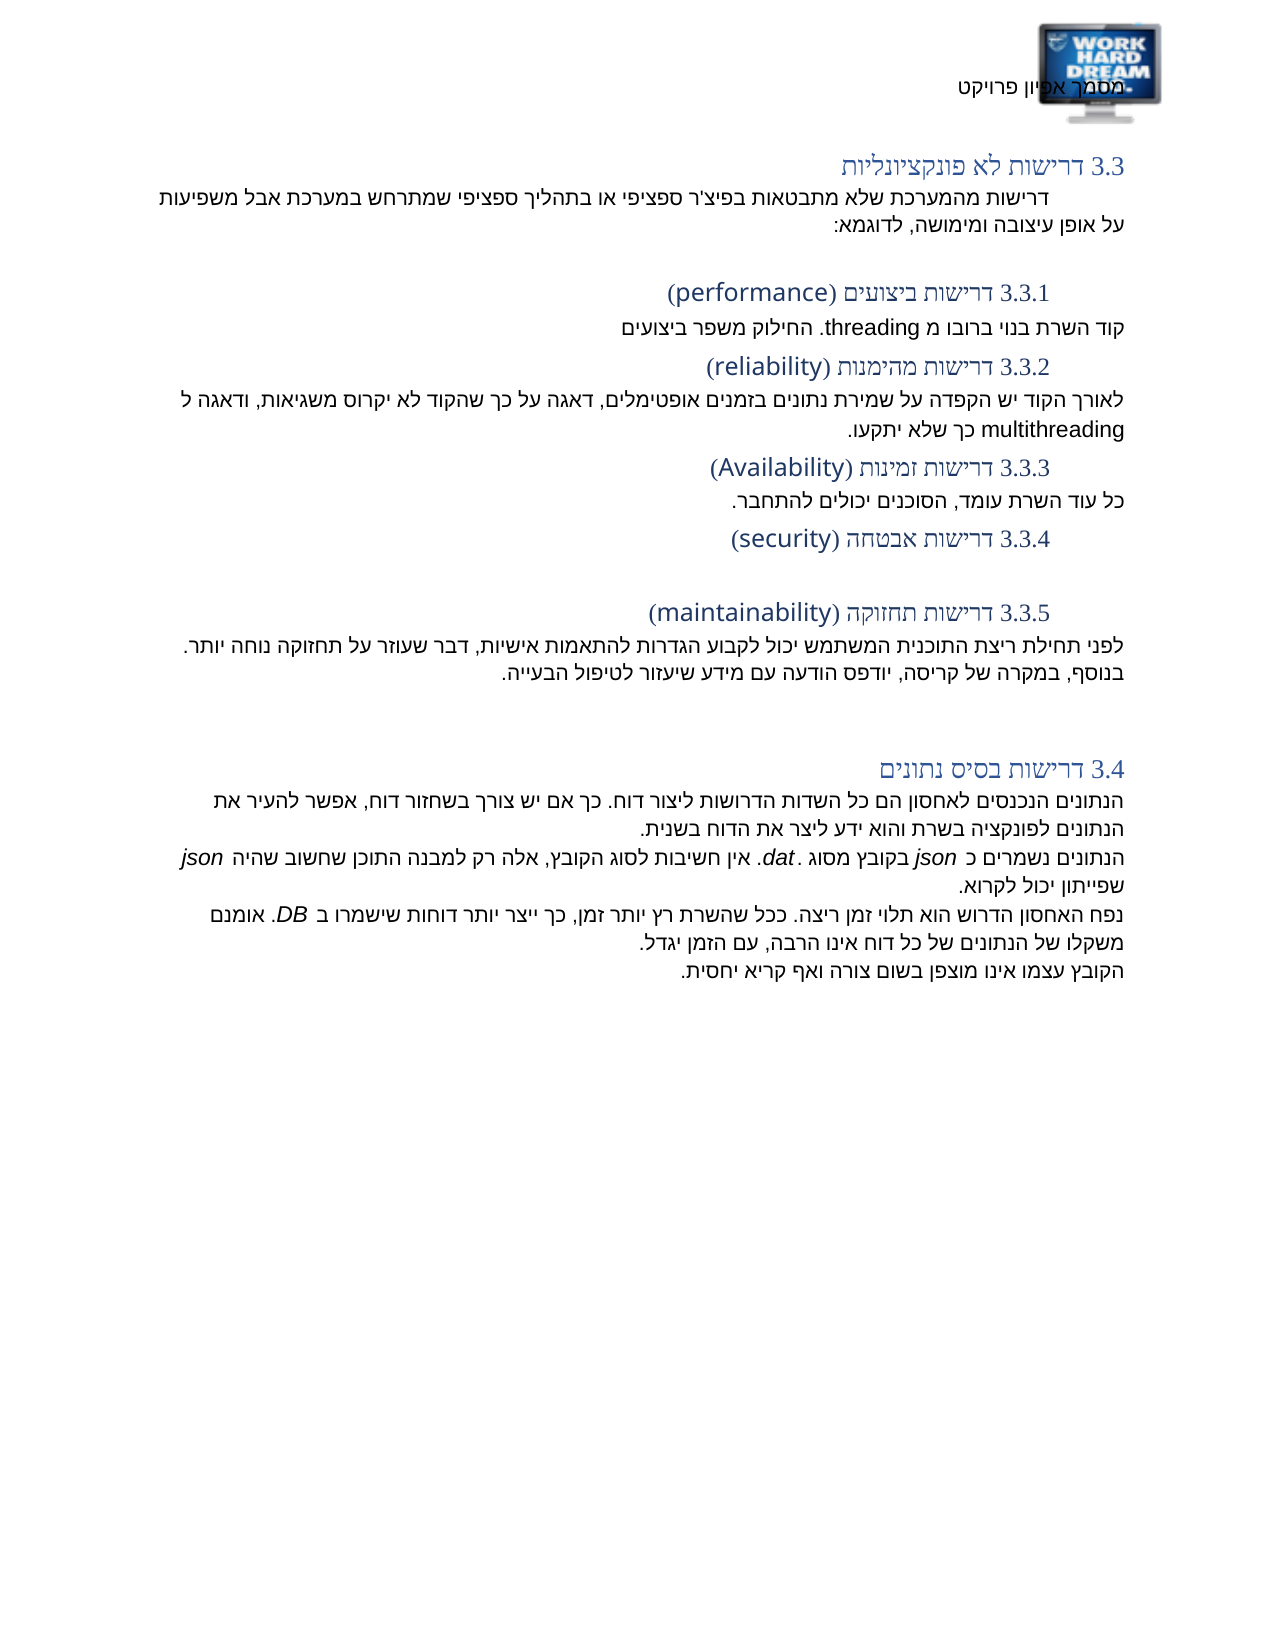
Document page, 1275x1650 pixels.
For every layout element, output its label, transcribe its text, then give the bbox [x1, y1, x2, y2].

subtitle 3.3.1 דרישות ביצועים (performance) [150, 275, 1125, 309]
text הנתונים נשמרים כ json בקובץ מסוג .dat. אין חשיבות לסוג הקובץ, אלה רק למבנה התוכן שחשוב שהיה json שפייתון יכול לקרוא. [150, 844, 1125, 898]
subtitle 3.3.5 דרישות תחזוקה (maintainability) [150, 594, 1125, 628]
picture [1027, 10, 1169, 131]
text נפח האחסון הדרוש הוא תלוי זמן ריצה. ככל שהשרת רץ יותר זמן, כך ייצר יותר דוחות שישמרו ב DB. אומנם משקלו של הנתונים של כל דוח אינו הרבה, עם הזמן יגדל. [150, 901, 1125, 955]
subtitle 3.3.2 דרישות מהימנות (reliability) [150, 349, 1125, 383]
subtitle 3.3.3 דרישות זמינות (Availability) [150, 450, 1125, 484]
text כל עוד השרת עומד, הסוכנים יכולים להתחבר. [150, 489, 1125, 513]
text הקובץ עצמו אינו מוצפן בשום צורה ואף קריא יחסית. [150, 959, 1125, 983]
subtitle 3.3.4 דרישות אבטחה (security) [150, 521, 1125, 555]
text הנתונים הנכנסים לאחסון הם כל השדות הדרושות ליצור דוח. כך אם יש צורך בשחזור דוח, אפשר להעיר את הנתונים לפונקציה בשרת והוא ידע ליצר את הדוח בשנית. [150, 789, 1125, 840]
text דרישות מהמערכת שלא מתבטאות בפיצ'ר ספציפי או בתהליך ספציפי שמתרחש במערכת אבל משפיעות על אופן עיצובה ומימושה, לדוגמא: [150, 186, 1125, 237]
text לפני תחילת ריצת התוכנית המשתמש יכול לקבוע הגדרות להתאמות אישיות, דבר שעוזר על תחזוקה נוחה יותר. בנוסף, במקרה של קריסה, יודפס הודעה עם מידע שיעזור לטיפול הבעייה. [150, 633, 1125, 685]
text לאורך הקוד יש הקפדה על שמירת נתונים בזמנים אופטימלים, דאגה על כך שהקוד לא יקרוס משגיאות, ודאגה לmultithreading כך שלא יתקעו. [150, 388, 1125, 442]
text קוד השרת בנוי ברובו מ threading. החילוק משפר ביצועים [150, 314, 1125, 341]
subtitle 3.3 דרישות לא פונקציונליות [150, 150, 1125, 181]
subtitle 3.4 דרישות בסיס נתונים [150, 753, 1125, 784]
